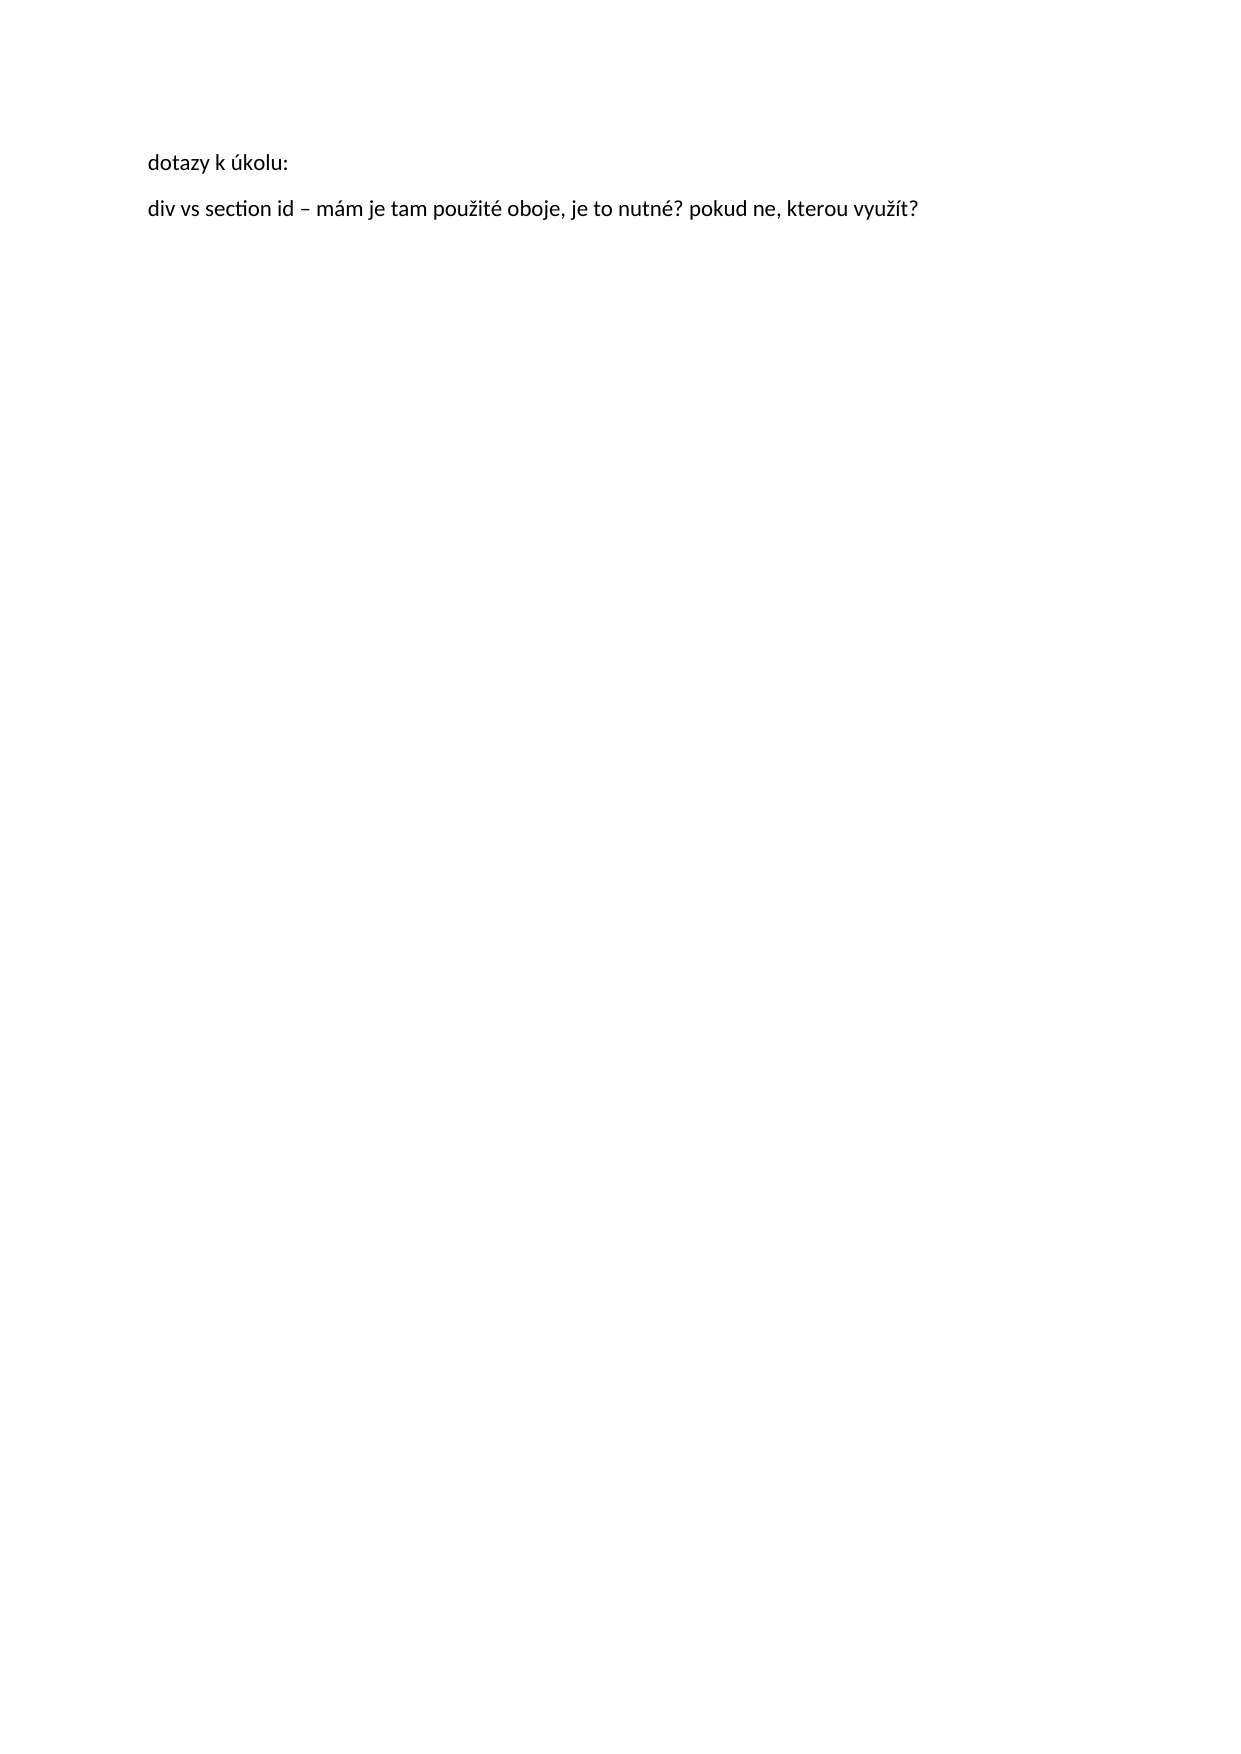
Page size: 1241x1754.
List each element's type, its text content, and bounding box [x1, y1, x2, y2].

text div vs section id – mám je tam použité oboje, je to nutné? pokud ne, kterou využít? [148, 194, 1093, 222]
text dotazy k úkolu: [148, 148, 1093, 176]
